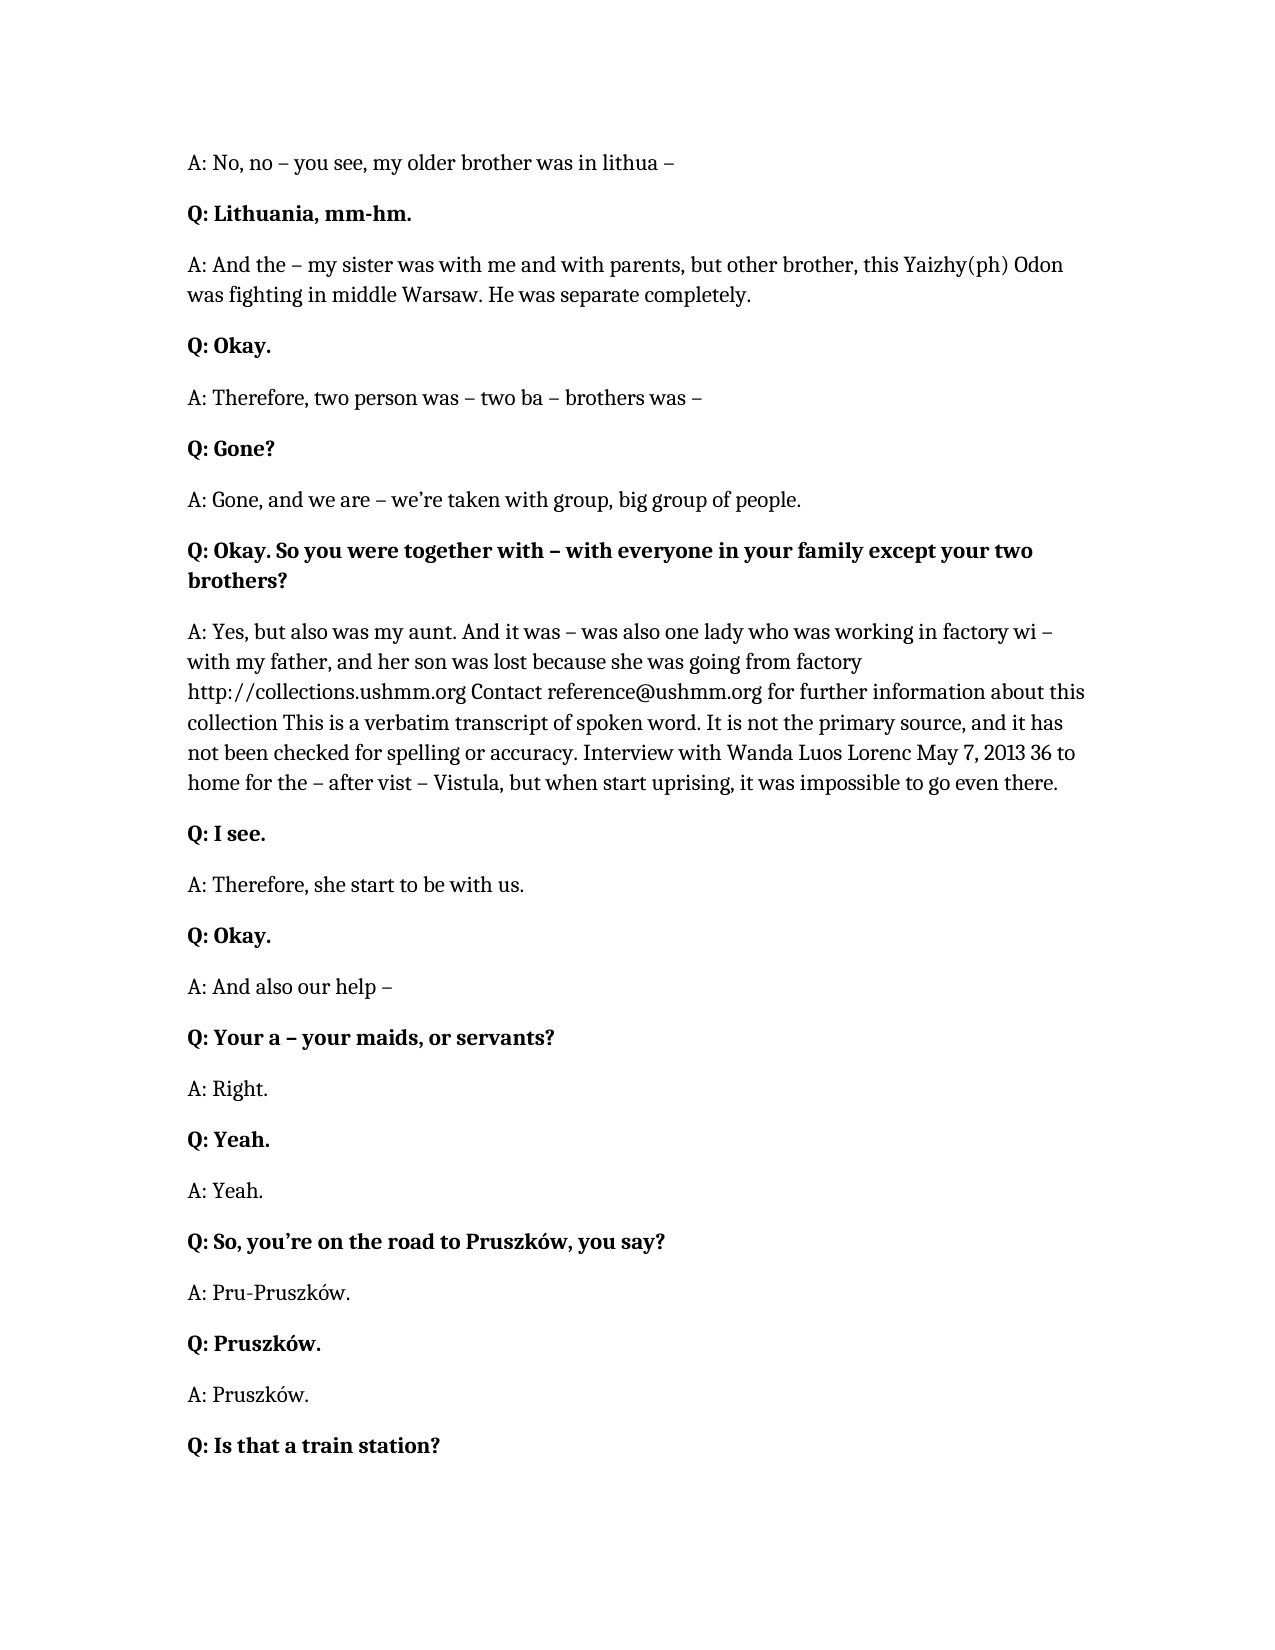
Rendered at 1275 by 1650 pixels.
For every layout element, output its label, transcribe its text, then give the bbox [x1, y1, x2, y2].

text Q: Your a – your maids, or servants? [187, 1025, 1087, 1051]
text Q: Okay. [187, 333, 1087, 360]
text Q: I see. [187, 821, 1087, 847]
text A: Yes, but also was my aunt. And it was – was also one lady who was working in factory wi – with my father, and her son was lost because she was going from factory http://collections.ushmm.org Contact reference@ushmm.org for further information about this collection This is a verbatim transcript of spoken word. It is not the primary source, and it has not been checked for spelling or accuracy. Interview with Wanda Luos Lorenc May 7, 2013 36 to home for the – after vist – Vistula, but when start uprising, it was impossible to go even there. [187, 619, 1087, 796]
text Q: So, you’re on the road to Pruszków, you say? [187, 1229, 1087, 1256]
text A: Therefore, she start to be with us. [187, 872, 1087, 898]
text A: And also our help – [187, 974, 1087, 1000]
text A: Pru-Pruszków. [187, 1280, 1087, 1307]
text A: Pruszków. [187, 1382, 1087, 1409]
text A: Right. [187, 1076, 1087, 1102]
text Q: Okay. [187, 923, 1087, 949]
text Q: Yeah. [187, 1127, 1087, 1153]
text Q: Lithuania, mm-hm. [187, 201, 1087, 227]
text A: Therefore, two person was – two ba – brothers was – [187, 384, 1087, 411]
text A: And the – my sister was with me and with parents, but other brother, this Yaizhy(ph) Odon was fighting in middle Warsaw. He was separate completely. [187, 252, 1087, 309]
text A: No, no – you see, my older brother was in lithua – [187, 150, 1087, 176]
text A: Yeah. [187, 1178, 1087, 1204]
text Q: Pruszków. [187, 1331, 1087, 1358]
text Q: Okay. So you were together with – with everyone in your family except your two brothers? [187, 537, 1087, 594]
text Q: Gone? [187, 435, 1087, 462]
text A: Gone, and we are – we’re taken with group, big group of people. [187, 486, 1087, 513]
text Q: Is that a train station? [187, 1433, 1087, 1460]
